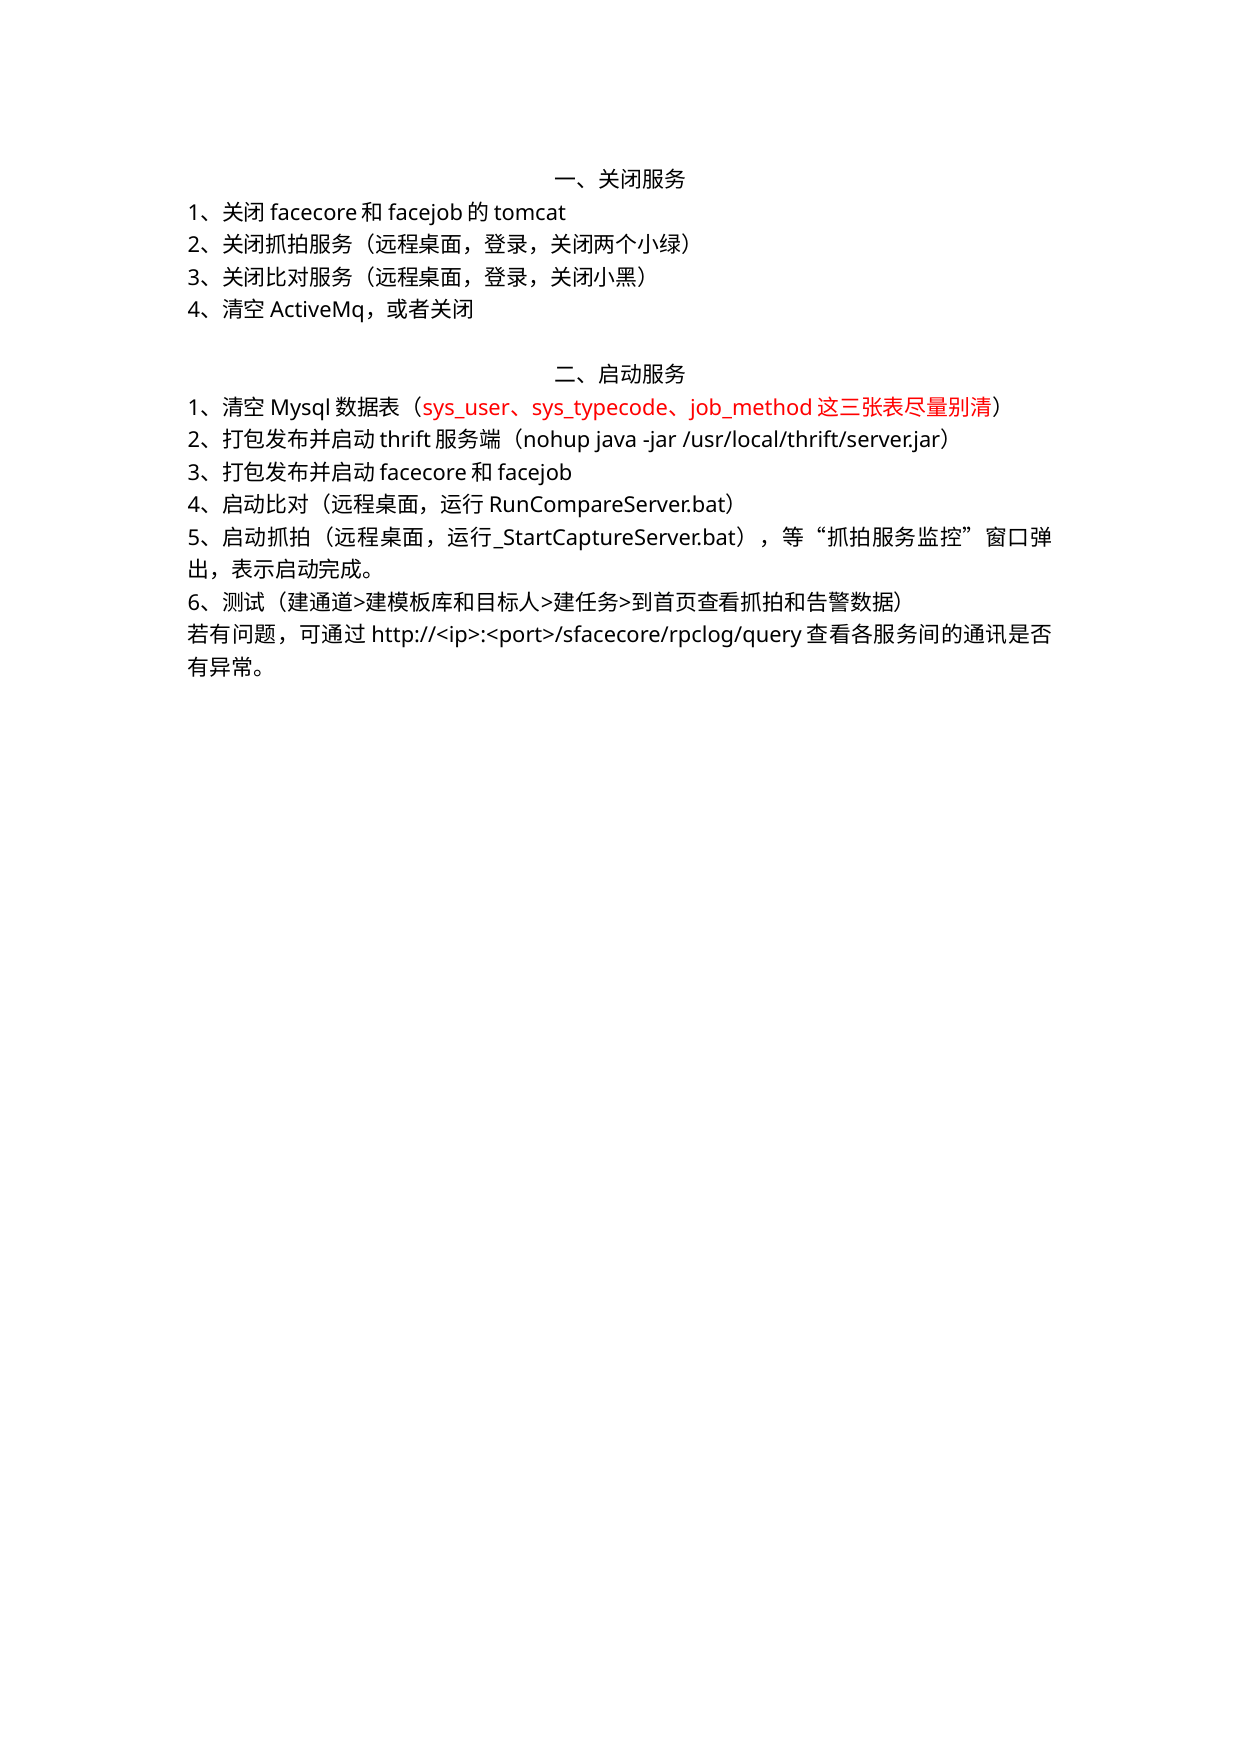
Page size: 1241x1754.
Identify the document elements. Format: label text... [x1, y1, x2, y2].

list 清空Mysql数据表（sys_user、sys_typecode、job_method这三张表尽量别清） [187, 389, 1053, 422]
list 清空ActiveMq，或者关闭 [187, 292, 1053, 324]
list 启动抓拍（远程桌面，运行_StartCaptureServer.bat），等“抓拍服务监控”窗口弹出，表示启动完成。 [187, 519, 1053, 584]
list 打包发布并启动thrift服务端（nohup java -jar /usr/local/thrift/server.jar） [187, 422, 1053, 454]
list 测试（建通道>建模板库和目标人>建任务>到首页查看抓拍和告警数据） [187, 584, 1053, 617]
list 关闭facecore和facejob的tomcat [187, 194, 1053, 227]
list 打包发布并启动facecore和facejob [187, 454, 1053, 487]
text 一、关闭服务 [187, 162, 1053, 194]
list 关闭抓拍服务（远程桌面，登录，关闭两个小绿） [187, 227, 1053, 259]
list 若有问题，可通过http://<ip>:<port>/sfacecore/rpclog/query查看各服务间的通讯是否有异常。 [187, 617, 1053, 682]
list 启动服务 [187, 357, 1053, 389]
list 启动比对（远程桌面，运行RunCompareServer.bat） [187, 487, 1053, 519]
list 关闭比对服务（远程桌面，登录，关闭小黑） [187, 259, 1053, 292]
